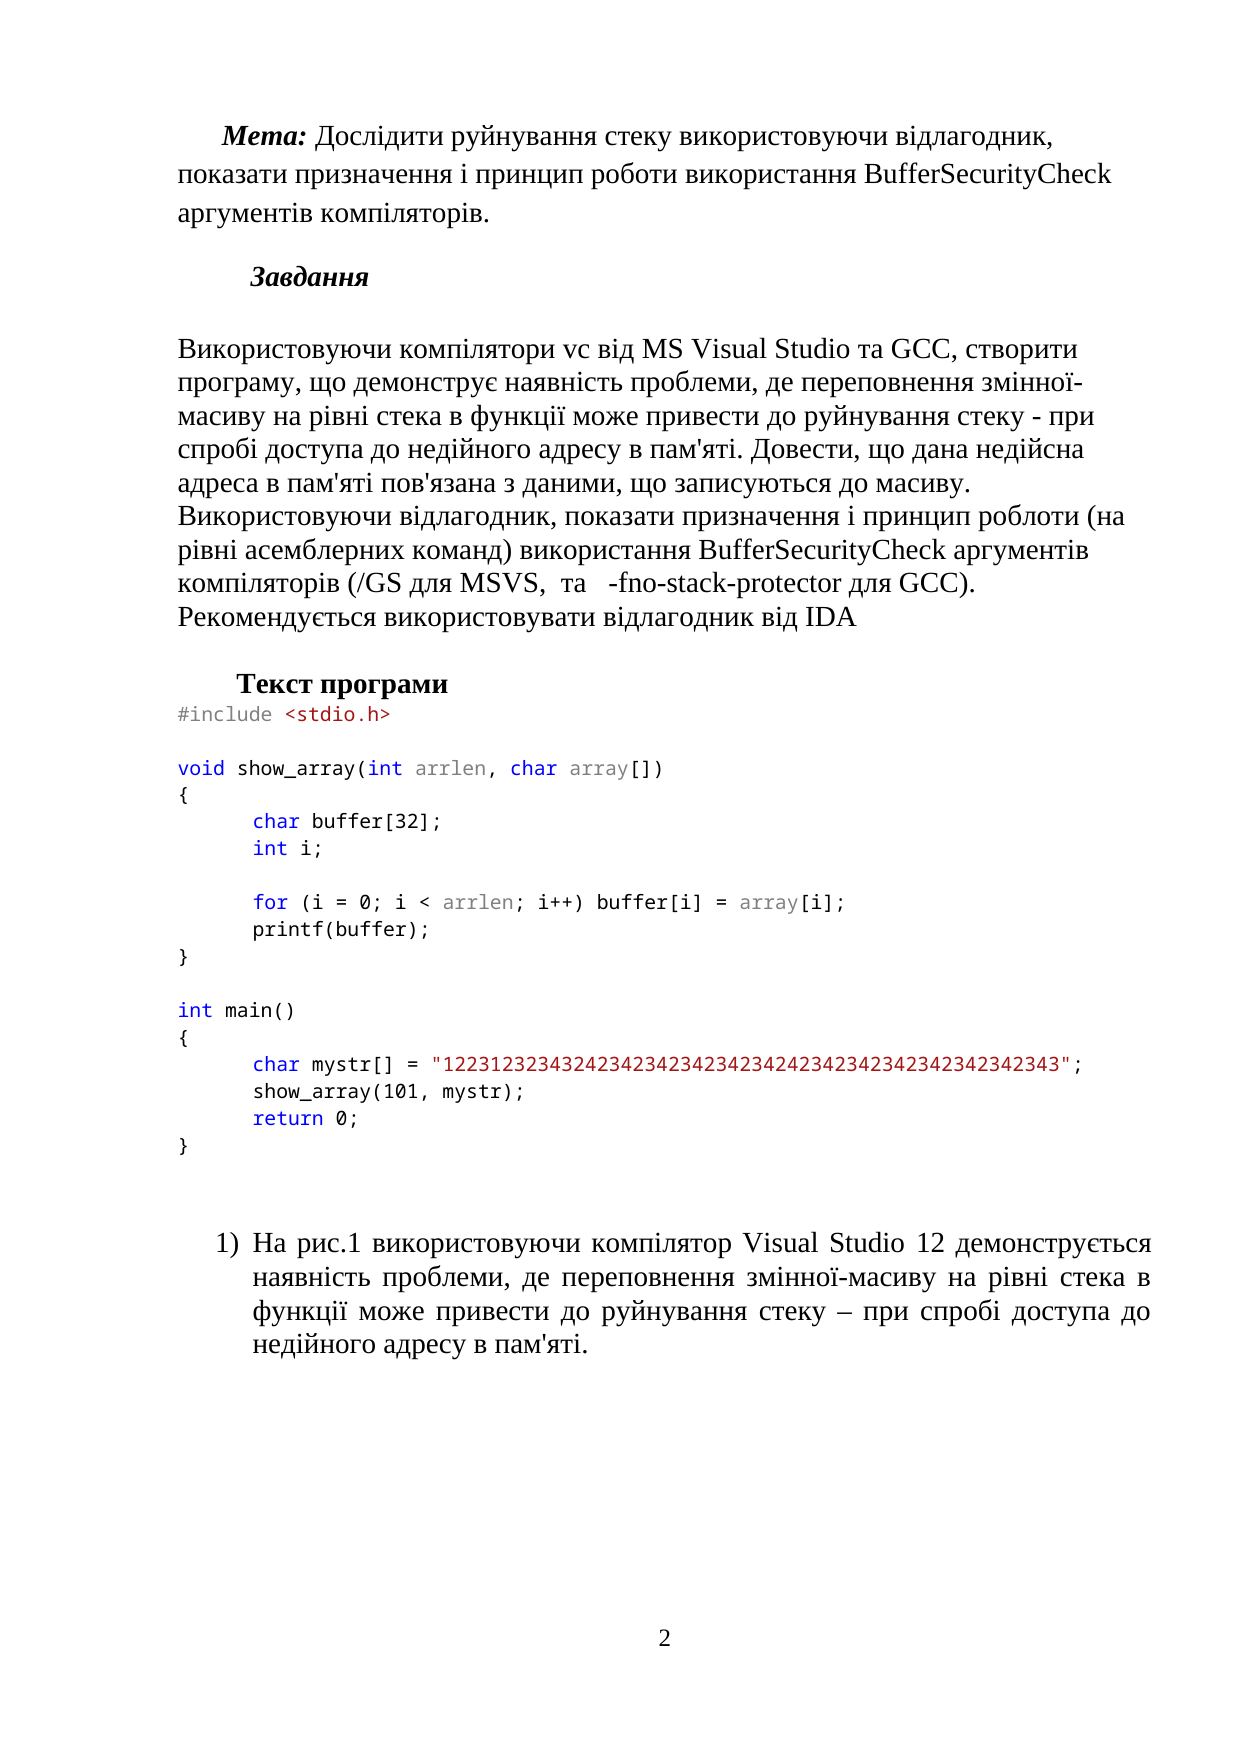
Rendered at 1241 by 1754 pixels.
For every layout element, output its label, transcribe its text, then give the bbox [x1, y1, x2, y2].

list На рис.1 використовуючи компілятор Visual Studio 12 демонструється наявність проблеми, де переповнення змінної-масиву на рівні стека в функції може привести до руйнування стеку – при спробі доступа до недійного адресу в пам'яті. [215, 1226, 1152, 1360]
text { [177, 1023, 1152, 1051]
text } [177, 943, 1152, 969]
text return 0; [177, 1104, 1152, 1131]
text int i; [177, 835, 1152, 862]
text Завдання [250, 259, 1152, 292]
text for (i = 0; i < arrlen; i++) buffer[i] = array[i]; [177, 889, 1152, 916]
text Рекомендується використовувати відлагодник від IDA [177, 599, 1152, 633]
text void show_array(int arrlen, char array[]) [177, 754, 1152, 781]
text char mystr[] = "1223123234324234234234234234242342342342342342342343"; [177, 1051, 1152, 1077]
text Використовуючи компілятори vc від MS Visual Studio та GCC, створити програму, що демонструє наявність проблеми, де переповнення змінної-масиву на рівні стека в функції може привести до руйнування стеку - при спробі доступа до недійного адресу в пам'яті. Довести, що дана недійсна адреса в пам'яті пов'язана з даними, що записуються до масиву. [177, 331, 1152, 498]
text show_array(101, mystr); [177, 1077, 1152, 1104]
text Мета: Дослідити руйнування стеку використовуючи відлагодник, показати призначення і принцип роботи використання BufferSecurityCheck аргументів компіляторів. [177, 118, 1152, 229]
text } [177, 1131, 1152, 1158]
text #include <stdio.h> [177, 700, 1152, 727]
text Текст програми [177, 666, 1152, 700]
text int main() [177, 997, 1152, 1023]
text char buffer[32]; [177, 808, 1152, 835]
text { [177, 781, 1152, 808]
text printf(buffer); [177, 916, 1152, 943]
text Використовуючи відлагодник, показати призначення і принцип роблоти (на рівні асемблерних команд) використання BufferSecurityCheck аргументів компіляторів (/GS для MSVS, та -fno-stack-protector для GCC). [177, 498, 1152, 599]
